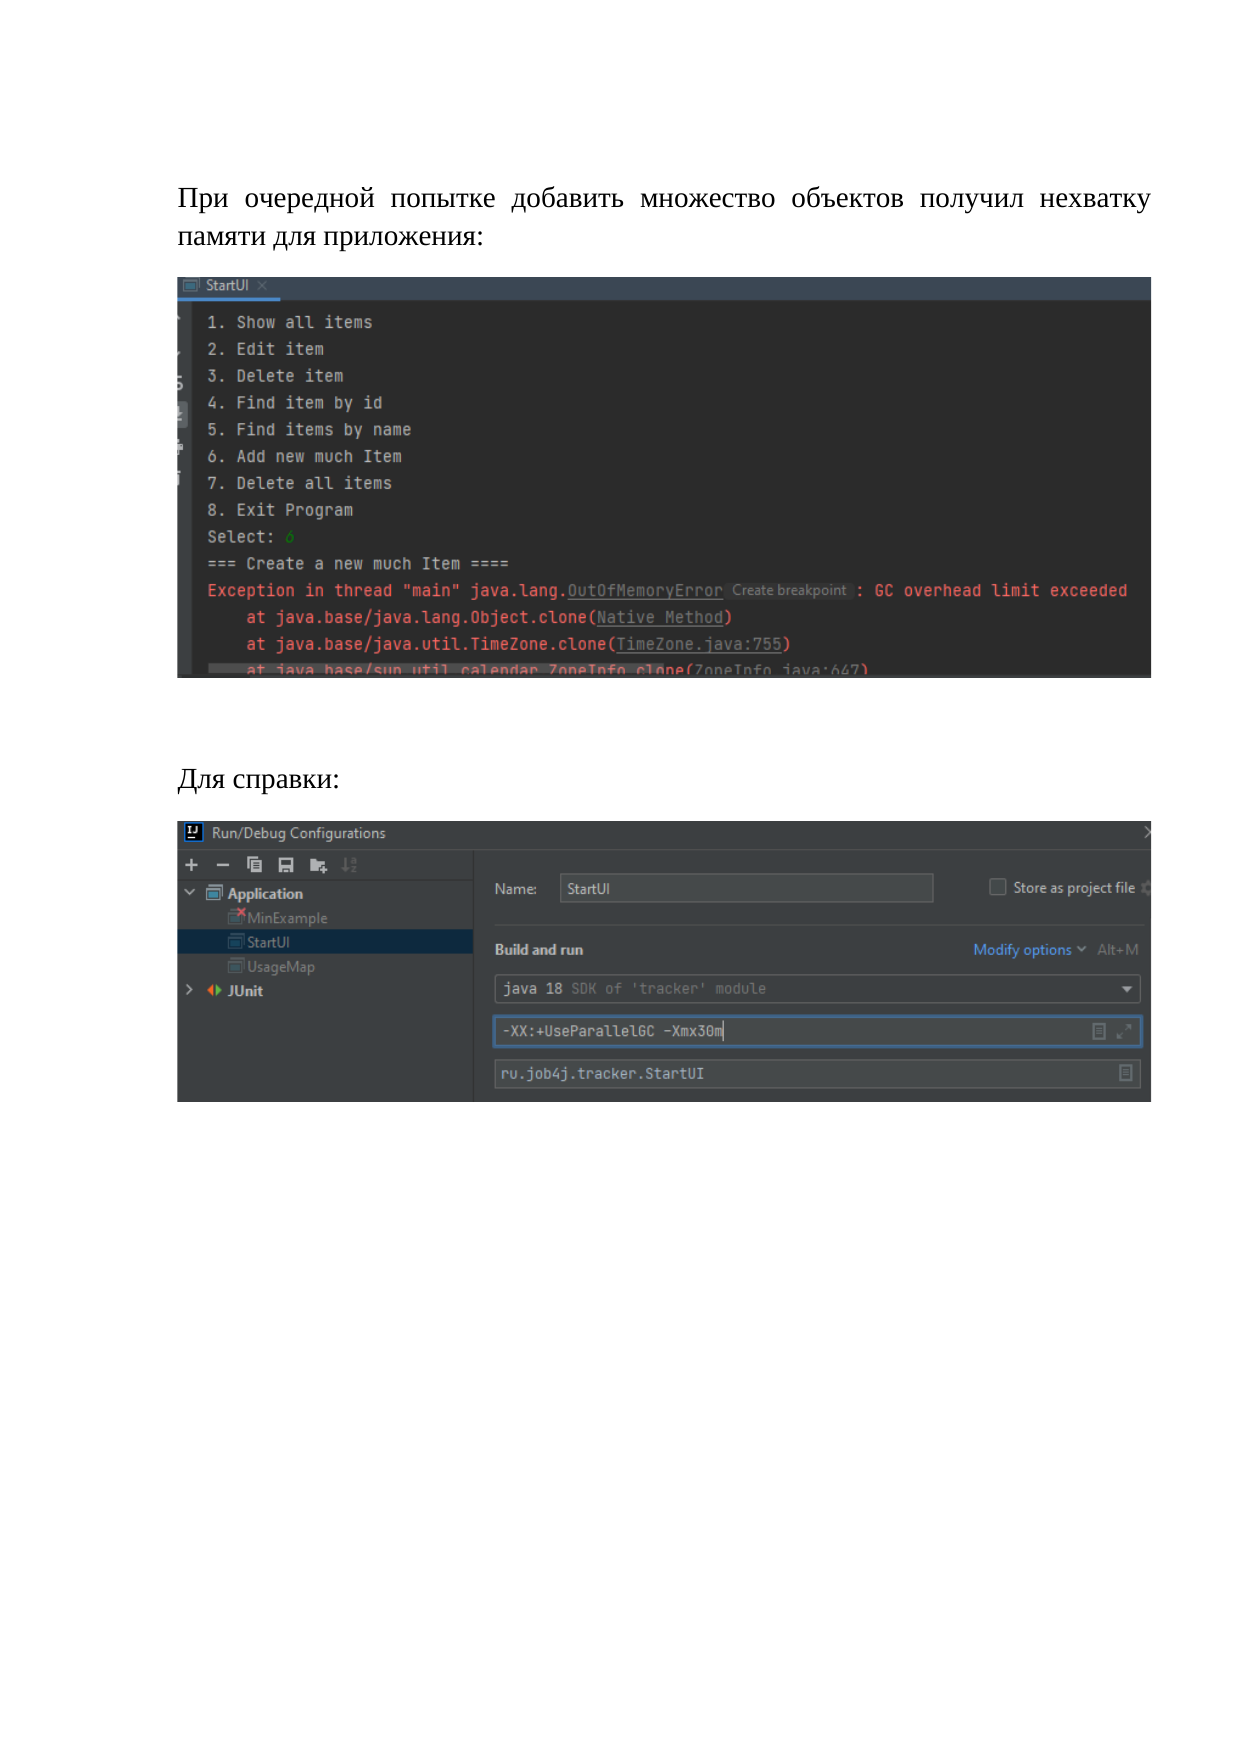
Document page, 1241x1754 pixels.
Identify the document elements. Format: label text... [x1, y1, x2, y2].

picture [177, 277, 1152, 678]
text Для справки: [177, 762, 1152, 795]
text При очередной попытке добавить множество объектов получил нехватку памяти для приложения: [177, 180, 1152, 252]
picture [177, 821, 1152, 1102]
